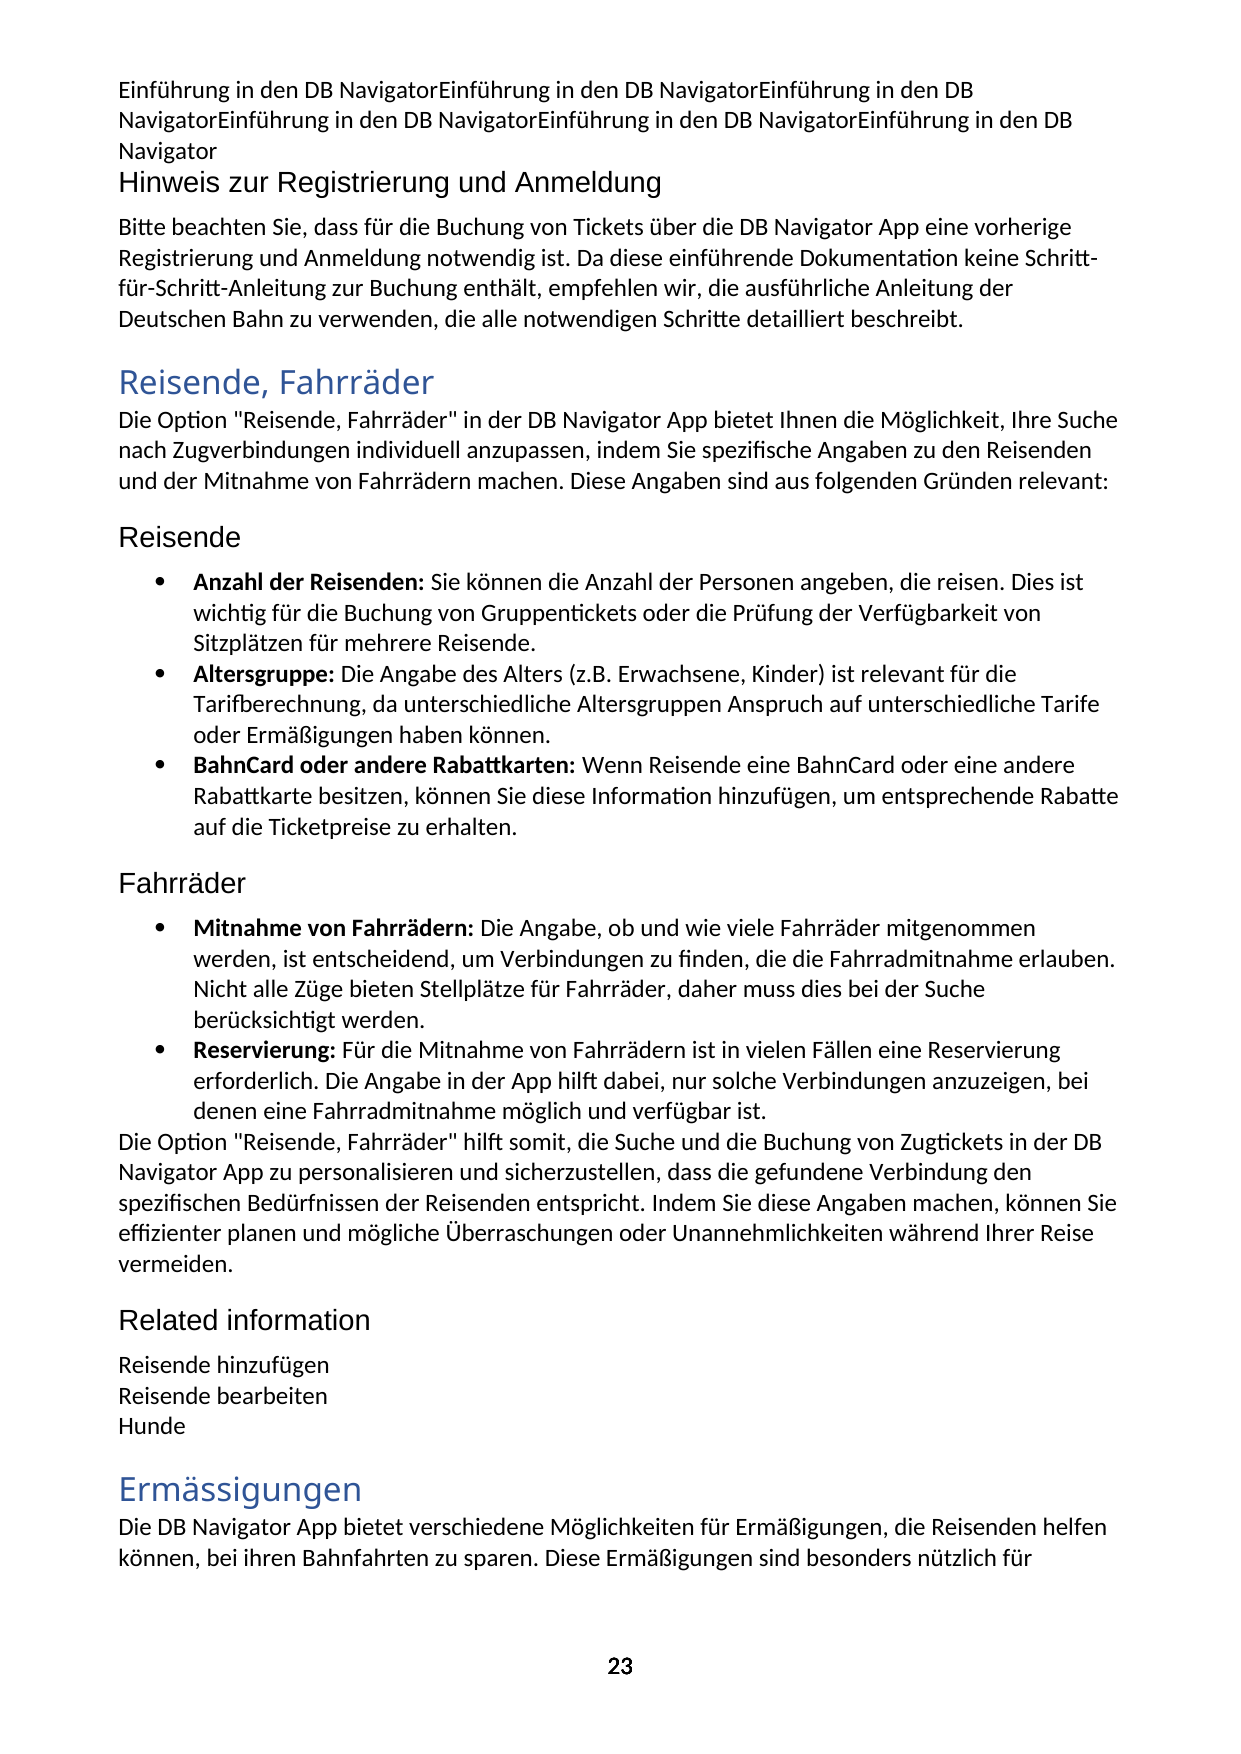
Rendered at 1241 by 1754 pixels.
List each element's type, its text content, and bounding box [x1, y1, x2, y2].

list Anzahl der Reisenden: Sie können die Anzahl der Personen angeben, die reisen. Dies ist wichtig für die Buchung von Gruppentickets oder die Prüfung der Verfügbarkeit von Sitzplätzen für mehrere Reisende. [156, 566, 1122, 658]
text Die Option "Reisende, Fahrräder" hilft somit, die Suche und die Buchung von Zugtickets in der DB Navigator App zu personalisieren und sicherzustellen, dass die gefundene Verbindung den spezifischen Bedürfnissen der Reisenden entspricht. Indem Sie diese Angaben machen, können Sie effizienter planen und mögliche Überraschungen oder Unannehmlichkeiten während Ihrer Reise vermeiden. [118, 1126, 1122, 1278]
text Bitte beachten Sie, dass für die Buchung von Tickets über die DB Navigator App eine vorherige Registrierung und Anmeldung notwendig ist. Da diese einführende Dokumentation keine Schritt-für-Schritt-Anleitung zur Buchung enthält, empfehlen wir, die ausführliche Anleitung der Deutschen Bahn zu verwenden, die alle notwendigen Schritte detailliert beschreibt. [118, 211, 1122, 333]
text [118, 1511, 1122, 1572]
list Mitnahme von Fahrrädern: Die Angabe, ob und wie viele Fahrräder mitgenommen werden, ist entscheidend, um Verbindungen zu finden, die die Fahrradmitnahme erlauben. Nicht alle Züge bieten Stellplätze für Fahrräder, daher muss dies bei der Suche berücksichtigt werden. [156, 912, 1122, 1034]
text Hinweis zur Registrierung und Anmeldung [118, 165, 1122, 199]
subtitle Reisende, Fahrräder [118, 358, 1122, 404]
list BahnCard oder andere Rabattkarten: Wenn Reisende eine BahnCard oder eine andere Rabattkarte besitzen, können Sie diese Information hinzufügen, um entsprechende Rabatte auf die Ticketpreise zu erhalten. [156, 749, 1122, 841]
subtitle Ermässigungen [118, 1466, 1122, 1511]
text Related information [118, 1303, 1122, 1337]
text Reisende bearbeiten [118, 1380, 1122, 1411]
text Die Option "Reisende, Fahrräder" in der DB Navigator App bietet Ihnen die Möglichkeit, Ihre Suche nach Zugverbindungen individuell anzupassen, indem Sie spezifische Angaben zu den Reisenden und der Mitnahme von Fahrrädern machen. Diese Angaben sind aus folgenden Gründen relevant: [118, 404, 1122, 495]
text Hunde [118, 1411, 1122, 1441]
text Fahrräder [118, 866, 1122, 900]
list Altersgruppe: Die Angabe des Alters (z.B. Erwachsene, Kinder) ist relevant für die Tarifberechnung, da unterschiedliche Altersgruppen Anspruch auf unterschiedliche Tarife oder Ermäßigungen haben können. [156, 658, 1122, 749]
text Reisende [118, 520, 1122, 554]
text Reisende hinzufügen [118, 1349, 1122, 1380]
list Reservierung: Für die Mitnahme von Fahrrädern ist in vielen Fällen eine Reservierung erforderlich. Die Angabe in der App hilft dabei, nur solche Verbindungen anzuzeigen, bei denen eine Fahrradmitnahme möglich und verfügbar ist. [156, 1034, 1122, 1126]
